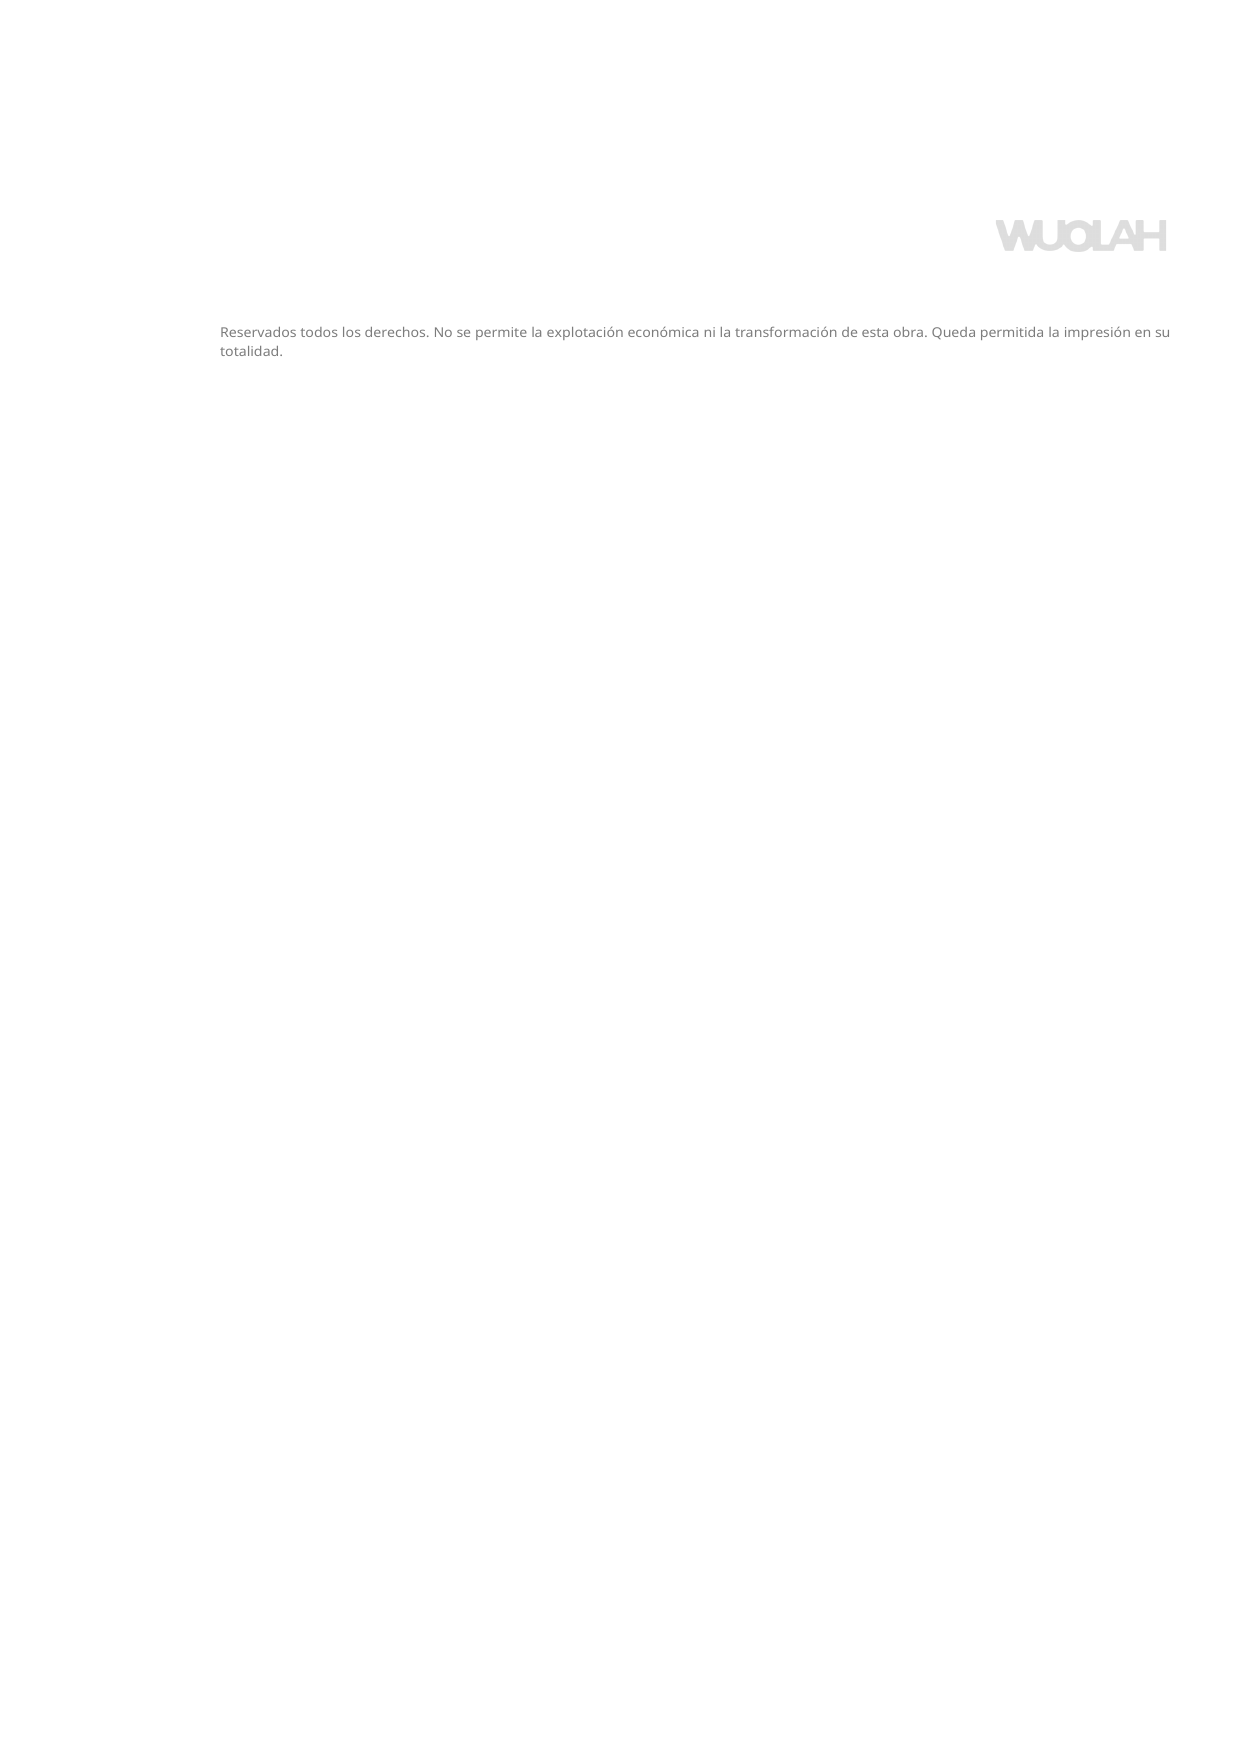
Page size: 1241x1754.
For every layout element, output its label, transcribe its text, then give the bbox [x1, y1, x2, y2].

text Reservados todos los derechos. No se permite la explotación económica ni la transformación de esta obra. Queda permitida la impresión en su totalidad. [220, 323, 1207, 360]
picture [995, 220, 1167, 252]
